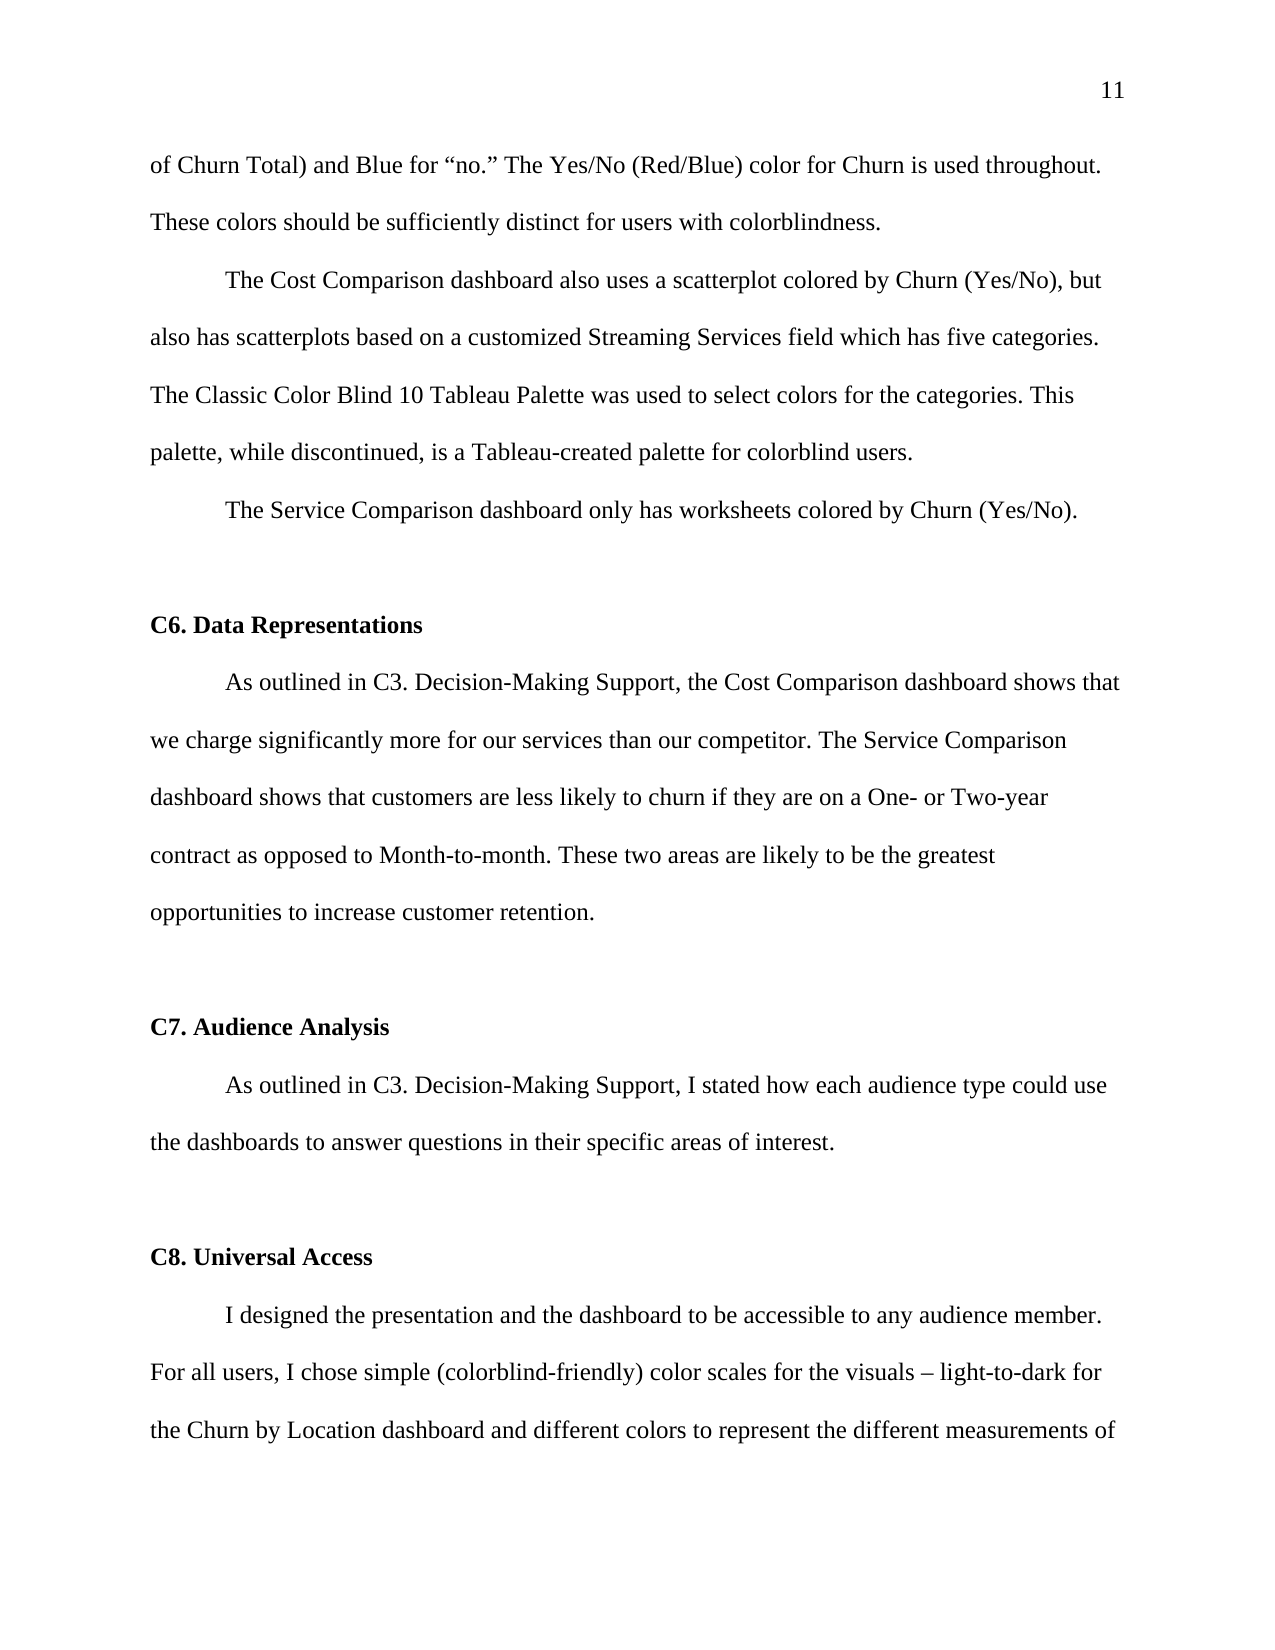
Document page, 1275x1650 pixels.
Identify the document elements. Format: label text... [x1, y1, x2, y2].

text The Cost Comparison dashboard also uses a scatterplot colored by Churn (Yes/No), but also has scatterplots based on a customized Streaming Services field which has five categories. The Classic Color Blind 10 Tableau Palette was used to select colors for the categories. This palette, while discontinued, is a Tableau-created palette for colorblind users. [150, 265, 1125, 466]
text As outlined in C3. Decision-Making Support, the Cost Comparison dashboard shows that we charge significantly more for our services than our competitor. The Service Comparison dashboard shows that customers are less likely to churn if they are on a One- or Two-year contract as opposed to Month-to-month. These two areas are likely to be the greatest opportunities to increase customer retention. [150, 667, 1125, 926]
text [150, 150, 1125, 236]
text The Service Comparison dashboard only has worksheets colored by Churn (Yes/No). [150, 495, 1125, 524]
text As outlined in C3. Decision-Making Support, I stated how each audience type could use the dashboards to answer questions in their specific areas of interest. [150, 1070, 1125, 1156]
subtitle C7. Audience Analysis [150, 1012, 1125, 1041]
subtitle C8. Universal Access [150, 1242, 1125, 1271]
subtitle C6. Data Representations [150, 610, 1125, 639]
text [150, 1300, 1125, 1444]
